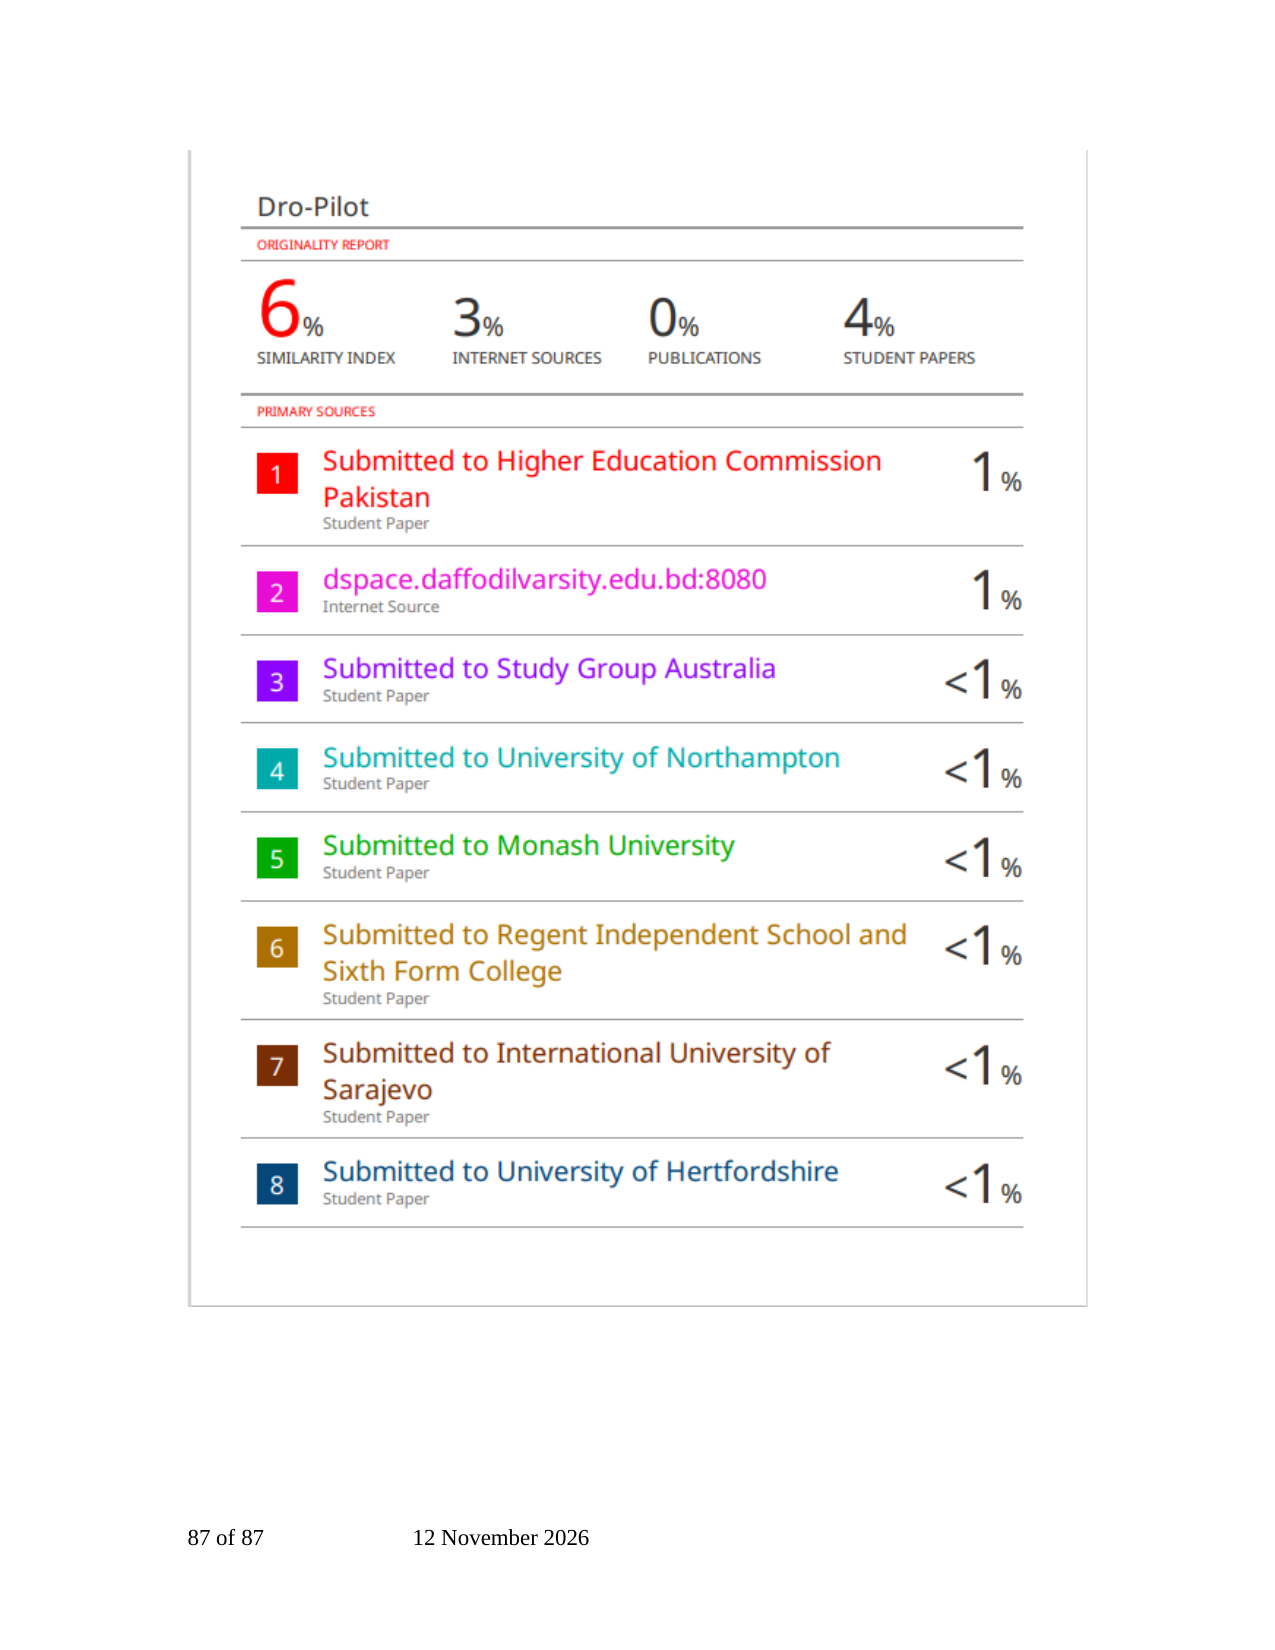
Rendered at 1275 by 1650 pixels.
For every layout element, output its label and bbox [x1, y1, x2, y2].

picture [187, 150, 1088, 1307]
